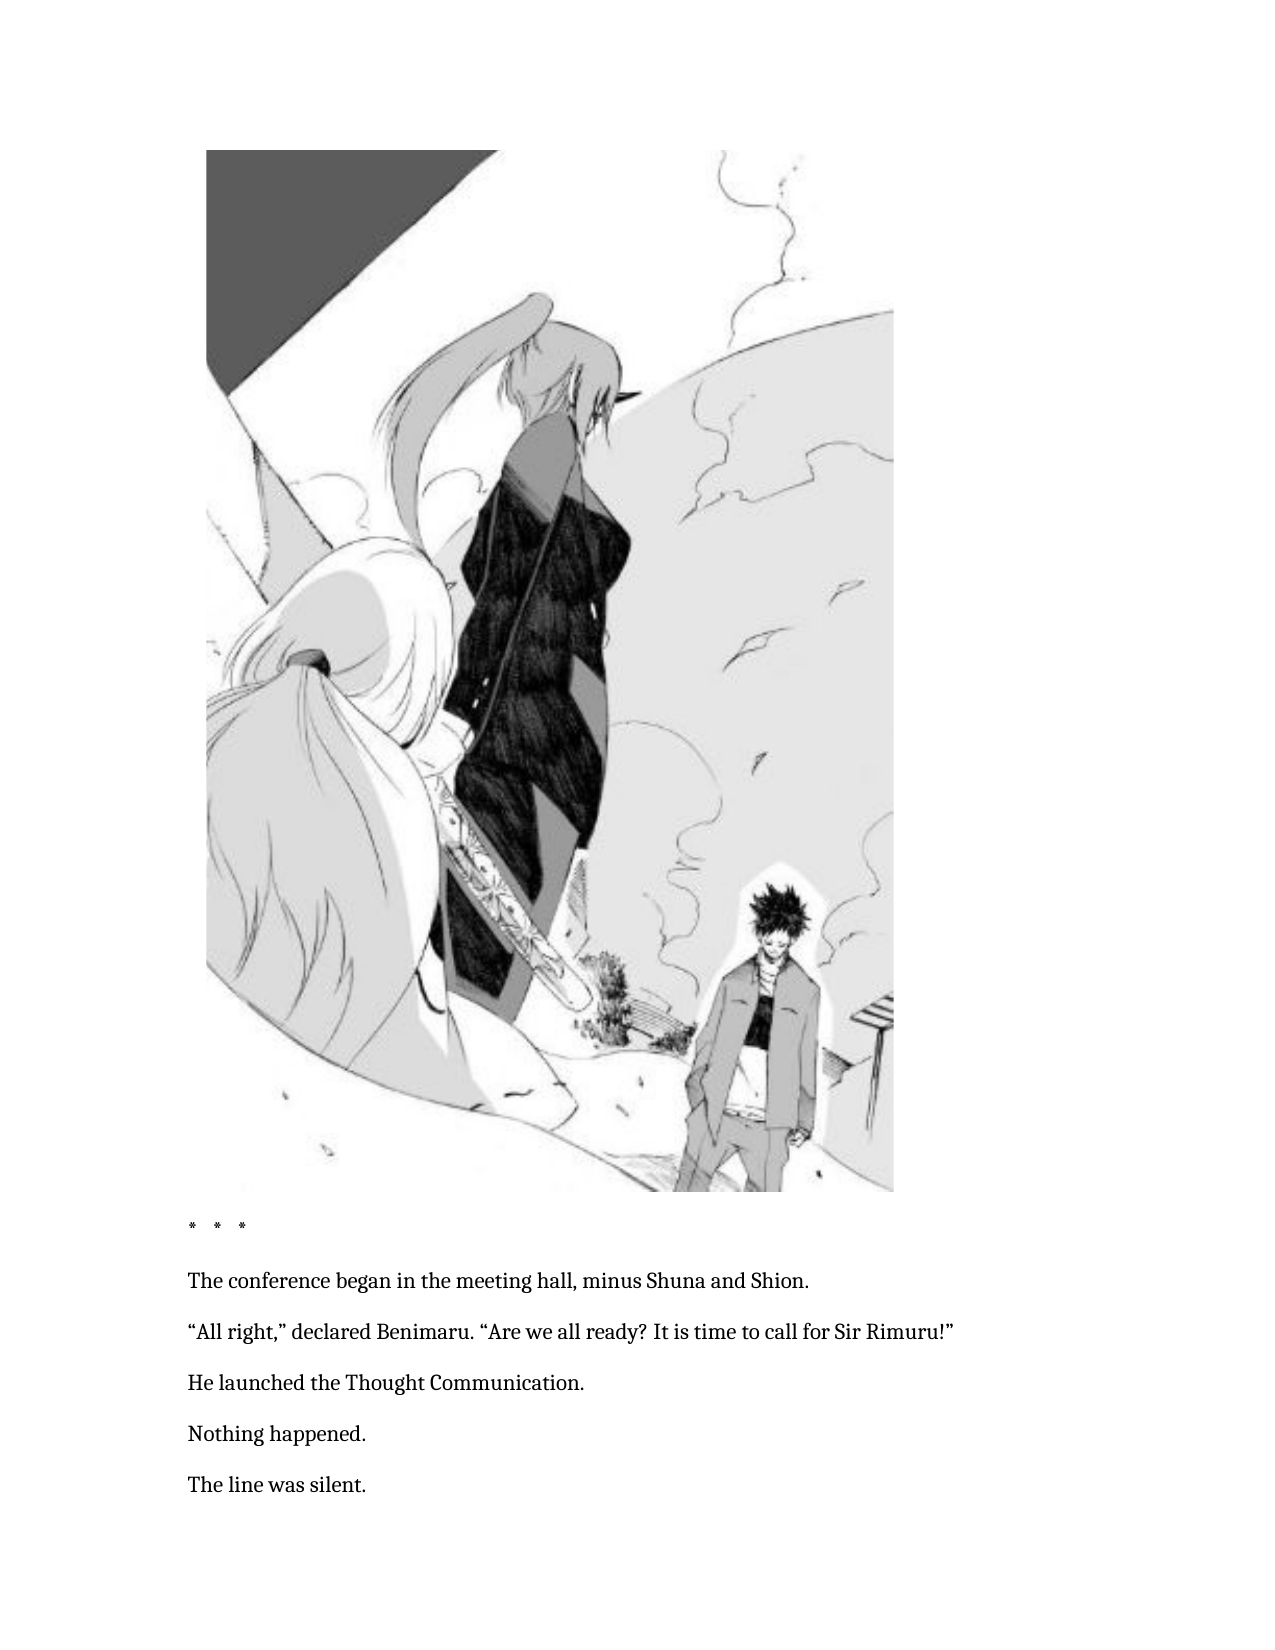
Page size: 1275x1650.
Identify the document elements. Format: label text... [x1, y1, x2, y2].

text Nothing happened. [187, 1421, 1087, 1447]
picture [206, 150, 894, 1192]
text “All right,” declared Benimaru. “Are we all ready? It is time to call for Sir Rimuru!” [187, 1318, 1087, 1345]
text He launched the Thought Communication. [187, 1369, 1087, 1396]
text The line was silent. [187, 1472, 1087, 1498]
text * * * [187, 1216, 1087, 1243]
text The conference began in the meeting hall, minus Shuna and Shion. [187, 1267, 1087, 1294]
